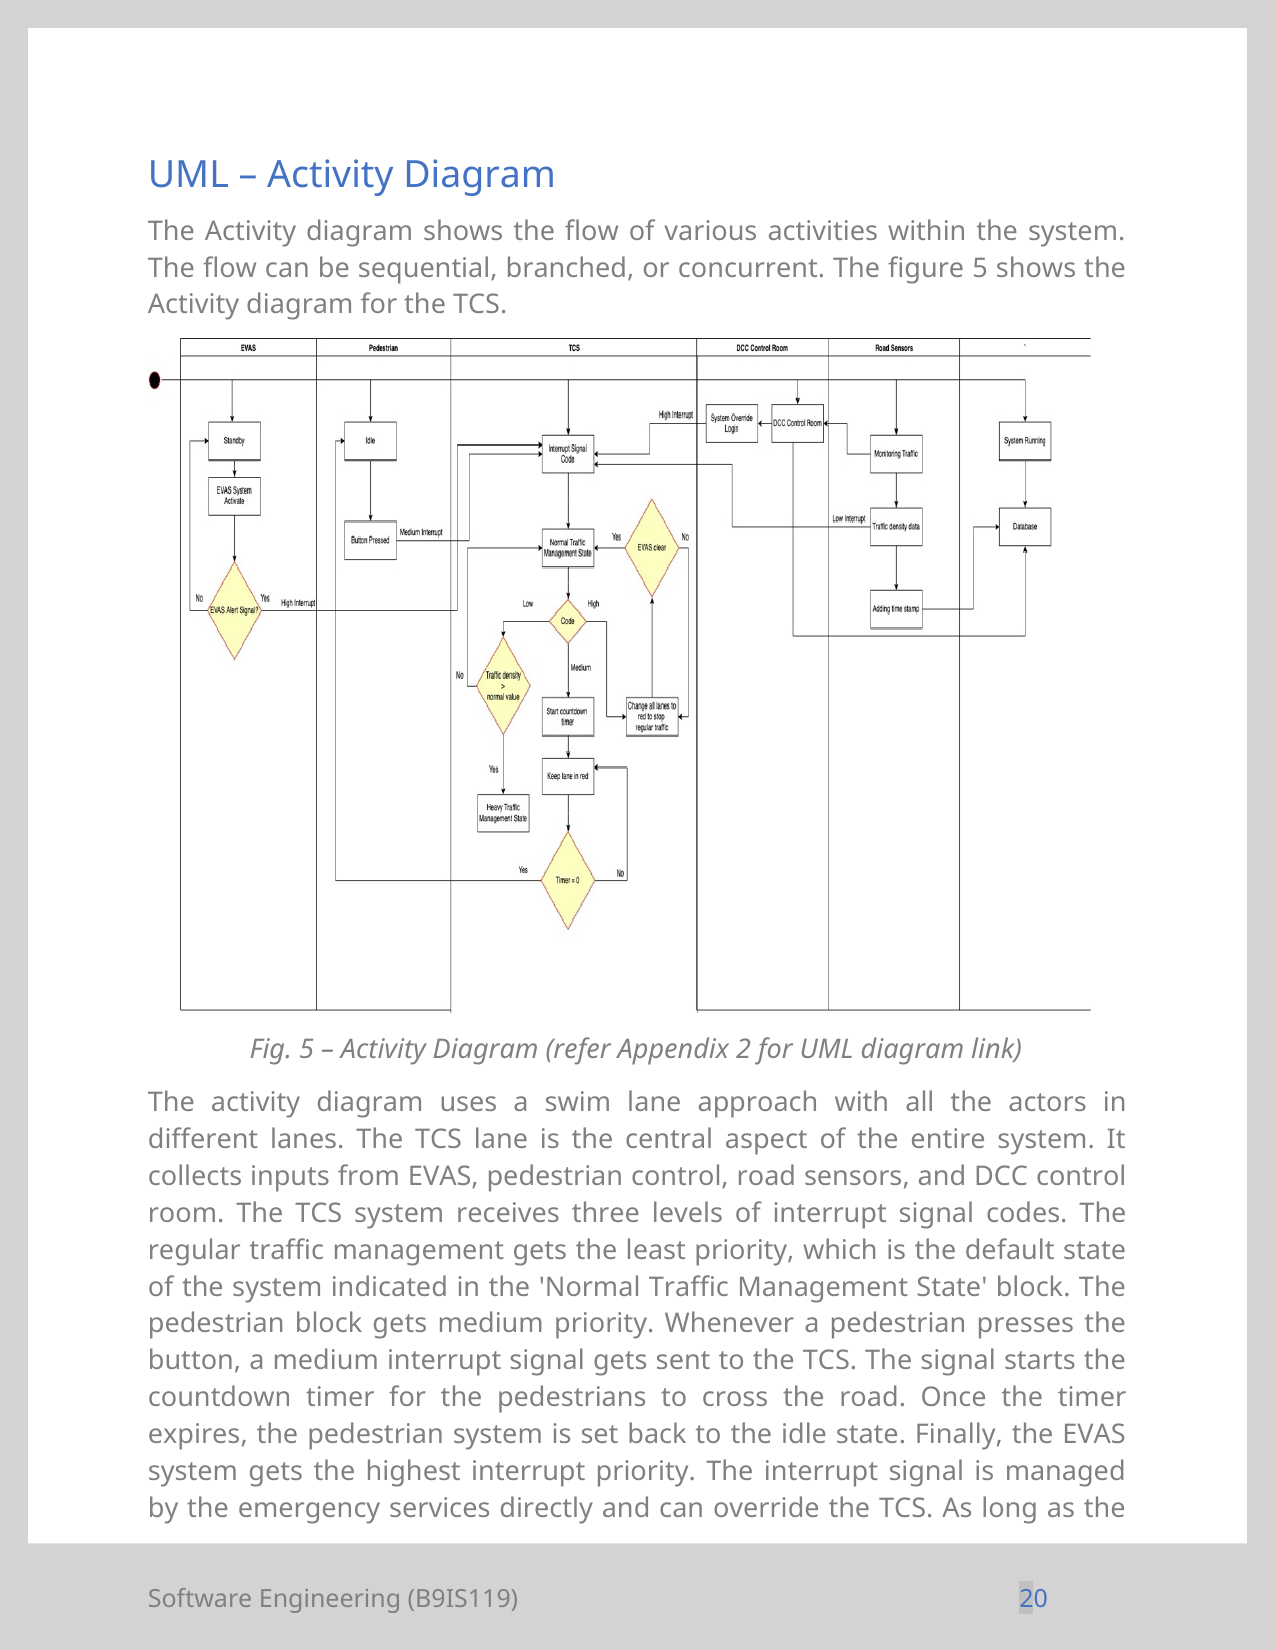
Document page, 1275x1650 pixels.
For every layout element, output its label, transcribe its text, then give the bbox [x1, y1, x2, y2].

picture [147, 338, 1091, 1013]
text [148, 1083, 1127, 1525]
text The Activity diagram shows the flow of various activities within the system. The flow can be sequential, branched, or concurrent. The figure 5 shows the Activity diagram for the TCS. [148, 211, 1127, 322]
text Fig. 5 – Activity Diagram (refer Appendix 2 for UML diagram link) [148, 1029, 1127, 1066]
subtitle UML – Activity Diagram [148, 148, 1127, 199]
